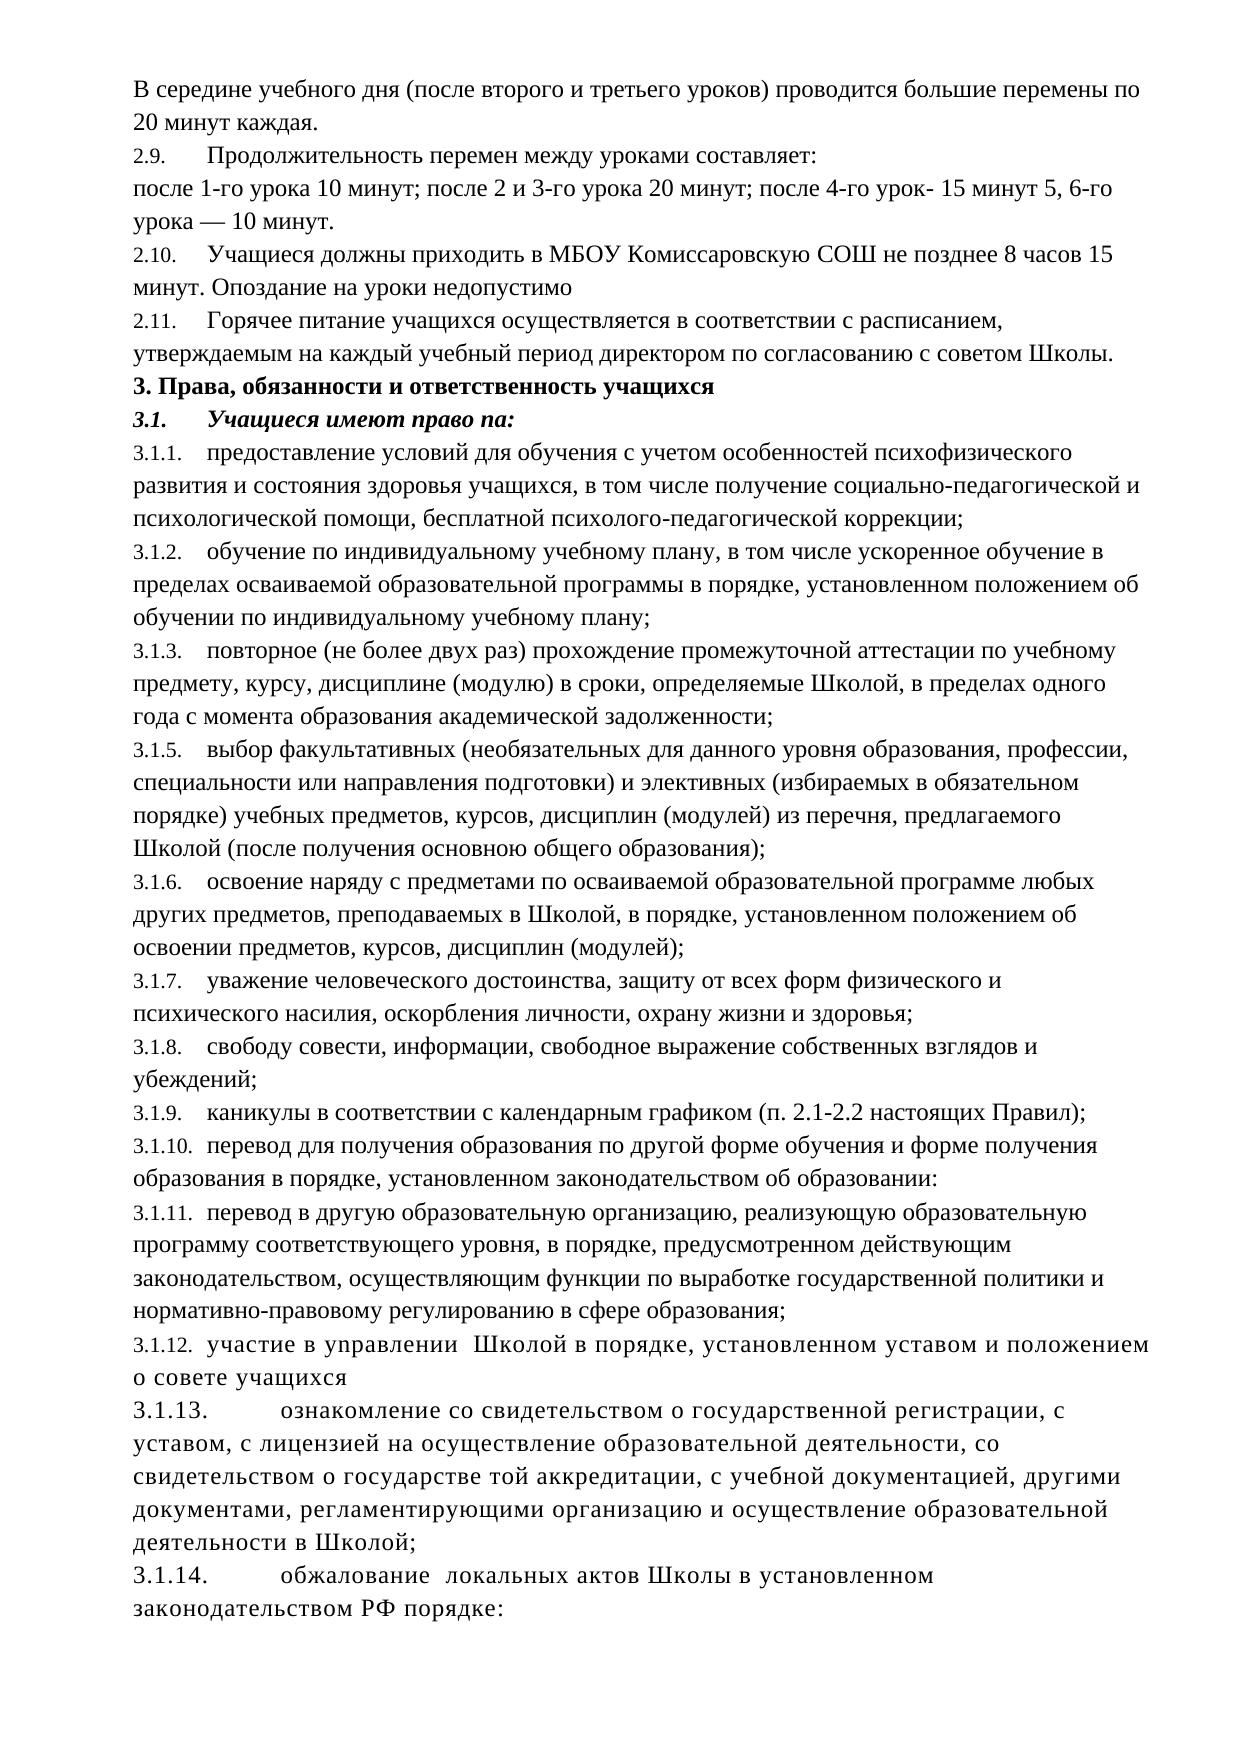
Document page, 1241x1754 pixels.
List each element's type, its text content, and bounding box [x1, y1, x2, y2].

list повторное (не более двух раз) прохождение промежуточной аттестации по учебному предмету, курсу, дисциплине (модулю) в сроки, определяемые Школой, в пределах одного года с момента образования академической задолженности; [133, 635, 1152, 730]
text после 1-го урока 10 минут; после 2 и 3-го урока 20 минут; после 4-го урок- 15 минут 5, 6-го урока — 10 минут. [133, 173, 1152, 235]
list предоставление условий для обучения с учетом особенностей психофизического развития и состояния здоровья учащихся, в том числе получение социально-педагогической и психологической помощи, бесплатной психолого-педагогической коррекции; [133, 437, 1152, 532]
list Продолжительность перемен между уроками составляет: [133, 140, 1152, 169]
list перевод для получения образования по другой форме обучения и форме получения образования в порядке, установленном законодательством об образовании: [133, 1131, 1152, 1192]
list обжалование локальных актов Школы в установленном законодательством РФ порядке: [133, 1560, 1152, 1622]
list уважение человеческого достоинства, защиту от всех форм физического и психического насилия, оскорбления личности, охрану жизни и здоровья; [133, 965, 1152, 1027]
text 3. Права, обязанности и ответственность учащихся [133, 371, 1152, 400]
list Горячее питание учащихся осуществляется в соответствии с расписанием, утверждаемым на каждый учебный период директором по согласованию с советом Школы. [133, 305, 1152, 367]
list ознакомление со свидетельством о государственной регистрации, с уставом, с лицензией на осуществление образовательной деятельности, со свидетельством о государстве той аккредитации, с учебной документацией, другими документами, регламентирующими организацию и осуществление образовательной деятельности в Школой; [133, 1395, 1152, 1556]
list каникулы в соответствии с календарным графиком (п. 2.1-2.2 настоящих Правил); [133, 1097, 1152, 1126]
list Учащиеся имеют право па: [133, 404, 1152, 433]
list Учащиеся должны приходить в МБОУ Комиссаровскую COШ не позднее 8 часов 15 минут. Опоздание на уроки недопустимо [133, 239, 1152, 301]
list освоение наряду с предметами по осваиваемой образовательной программе любых других предметов, преподаваемых в Школой, в порядке, установленном положением об освоении предметов, курсов, дисциплин (модулей); [133, 866, 1152, 961]
text В середине учебного дня (после второго и третьего уроков) проводится большие перемены по 20 минут каждая. [133, 74, 1152, 136]
list перевод в другую образовательную организацию, реализующую образовательную программу соответствующего уровня, в порядке, предусмотренном действующим законодательством, осуществляющим функции по выработке государственной политики и нормативно-правовому регулированию в сфере образования; [133, 1197, 1152, 1324]
list участие в ynpaвлении Школой в порядке, установленном уставом и положением о совете учащихся [133, 1329, 1152, 1390]
list обучение по индивидуальному учебному плану, в том числе ускоренное обучение в пределах осваиваемой образовательной программы в порядке, установленном положением об обучении по индивидуальному учебному плану; [133, 536, 1152, 631]
list выбор факультативных (необязательных для данного уровня образования, профессии, специальности или направления подготовки) и элективных (избираемых в обязательном порядке) учебных предметов, курсов, дисциплин (модулей) из перечня, предлагаемого Школой (после получения основною общего образования); [133, 734, 1152, 862]
list свободу совести, информации, свободное выражение собственных взглядов и убеждений; [133, 1031, 1152, 1093]
